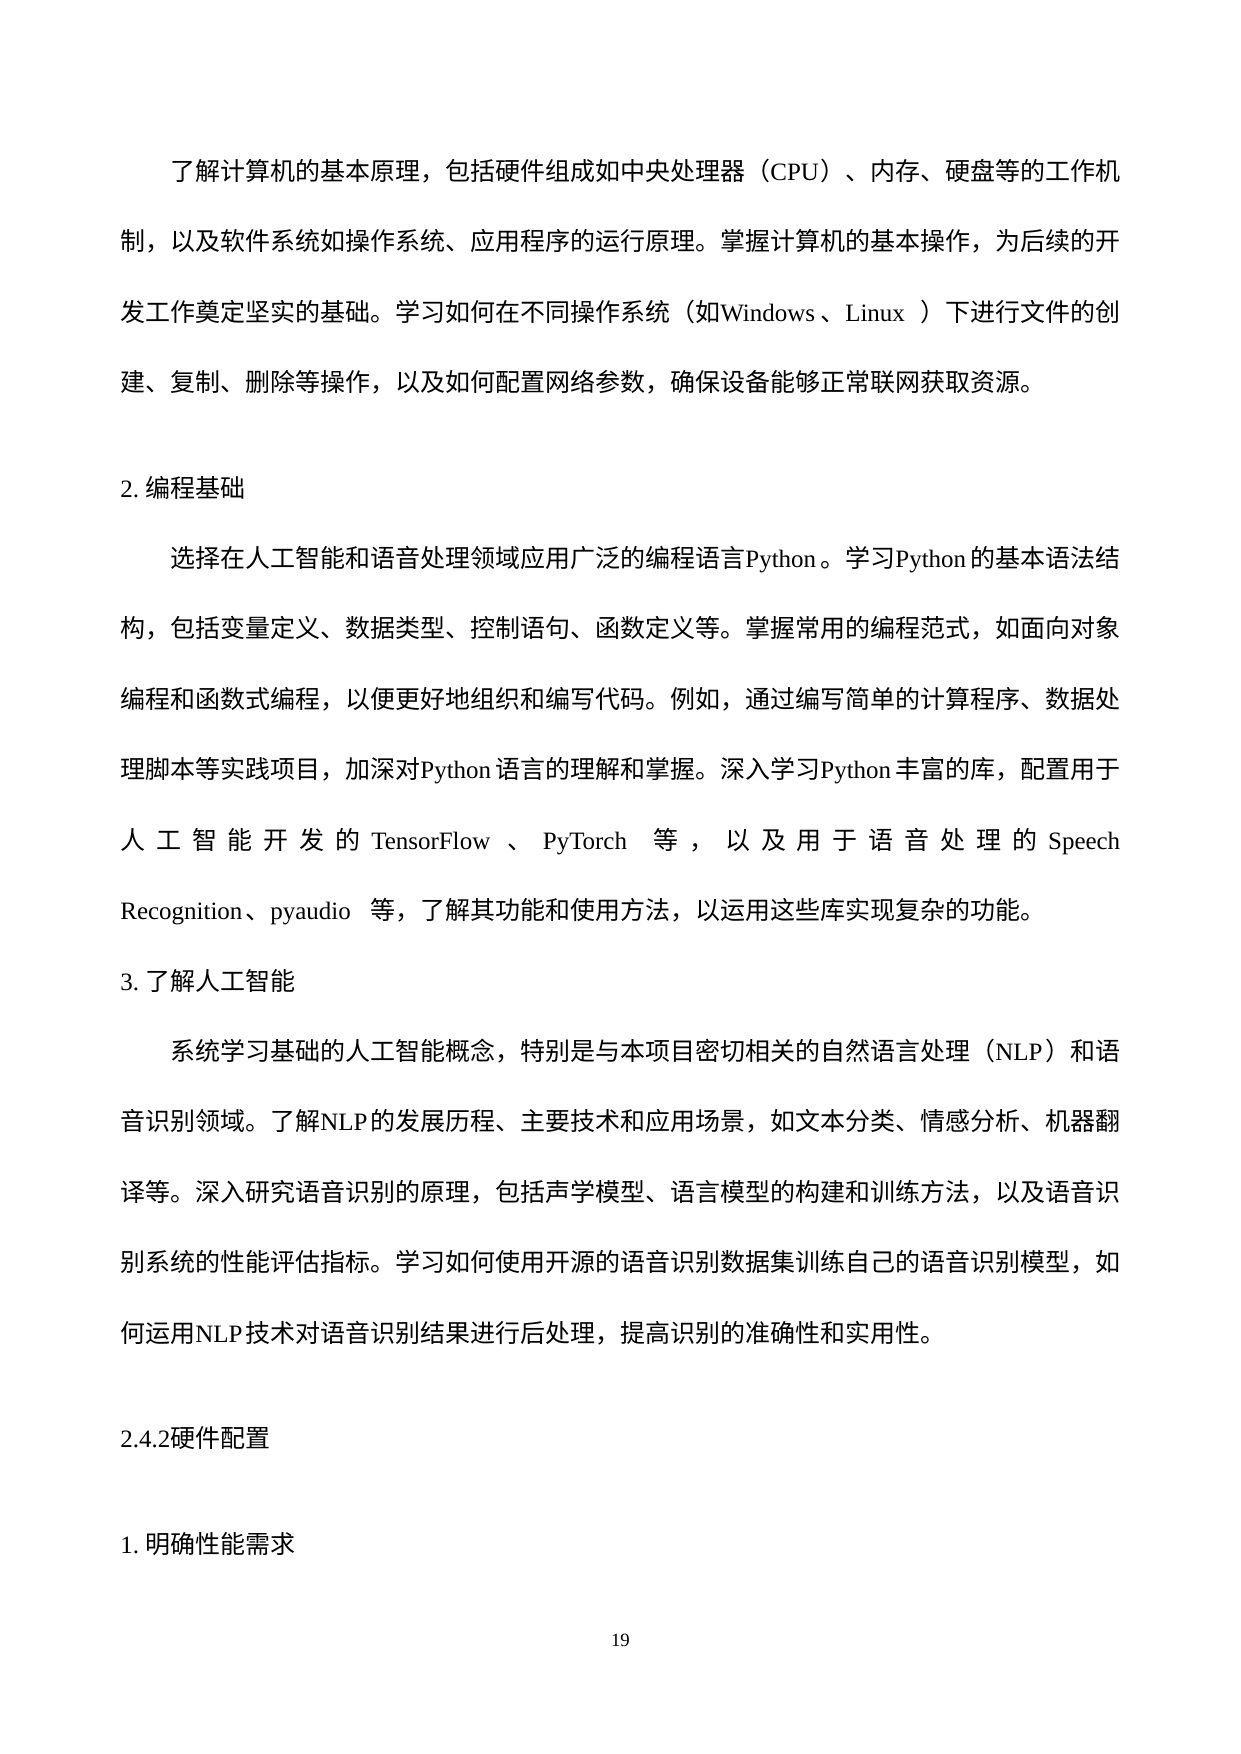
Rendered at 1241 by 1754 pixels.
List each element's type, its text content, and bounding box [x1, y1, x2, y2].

text 系统学习基础的人工智能概念，特别是与本项目密切相关的自然语言处理（NLP）和语音识别领域。了解NLP的发展历程、主要技术和应用场景，如文本分类、情感分析、机器翻译等。深入研究语音识别的原理，包括声学模型、语言模型的构建和训练方法，以及语音识别系统的性能评估指标。学习如何使用开源的语音识别数据集训练自己的语音识别模型，如何运用NLP技术对语音识别结果进行后处理，提高识别的准确性和实用性。 [120, 1014, 1120, 1366]
text 1.明确性能需求 [120, 1507, 1120, 1578]
text 2.编程基础 [120, 451, 1120, 521]
text 2.4.2硬件配置 [120, 1402, 1120, 1472]
text 了解计算机的基本原理，包括硬件组成如中央处理器（CPU）、内存、硬盘等的工作机制，以及软件系统如操作系统、应用程序的运行原理。掌握计算机的基本操作，为后续的开发工作奠定坚实的基础。学习如何在不同操作系统（如Windows、Linux）下进行文件的创建、复制、删除等操作，以及如何配置网络参数，确保设备能够正常联网获取资源。 [120, 134, 1120, 416]
text 3.了解人工智能 [120, 944, 1120, 1014]
text 选择在人工智能和语音处理领域应用广泛的编程语言Python。学习Python的基本语法结构，包括变量定义、数据类型、控制语句、函数定义等。掌握常用的编程范式，如面向对象编程和函数式编程，以便更好地组织和编写代码。例如，通过编写简单的计算程序、数据处理脚本等实践项目，加深对Python语言的理解和掌握。深入学习Python丰富的库，配置用于人工智能开发的TensorFlow、PyTorch等，以及用于语音处理的Speech Recognition、pyaudio等，了解其功能和使用方法，以运用这些库实现复杂的功能。 [120, 521, 1120, 944]
